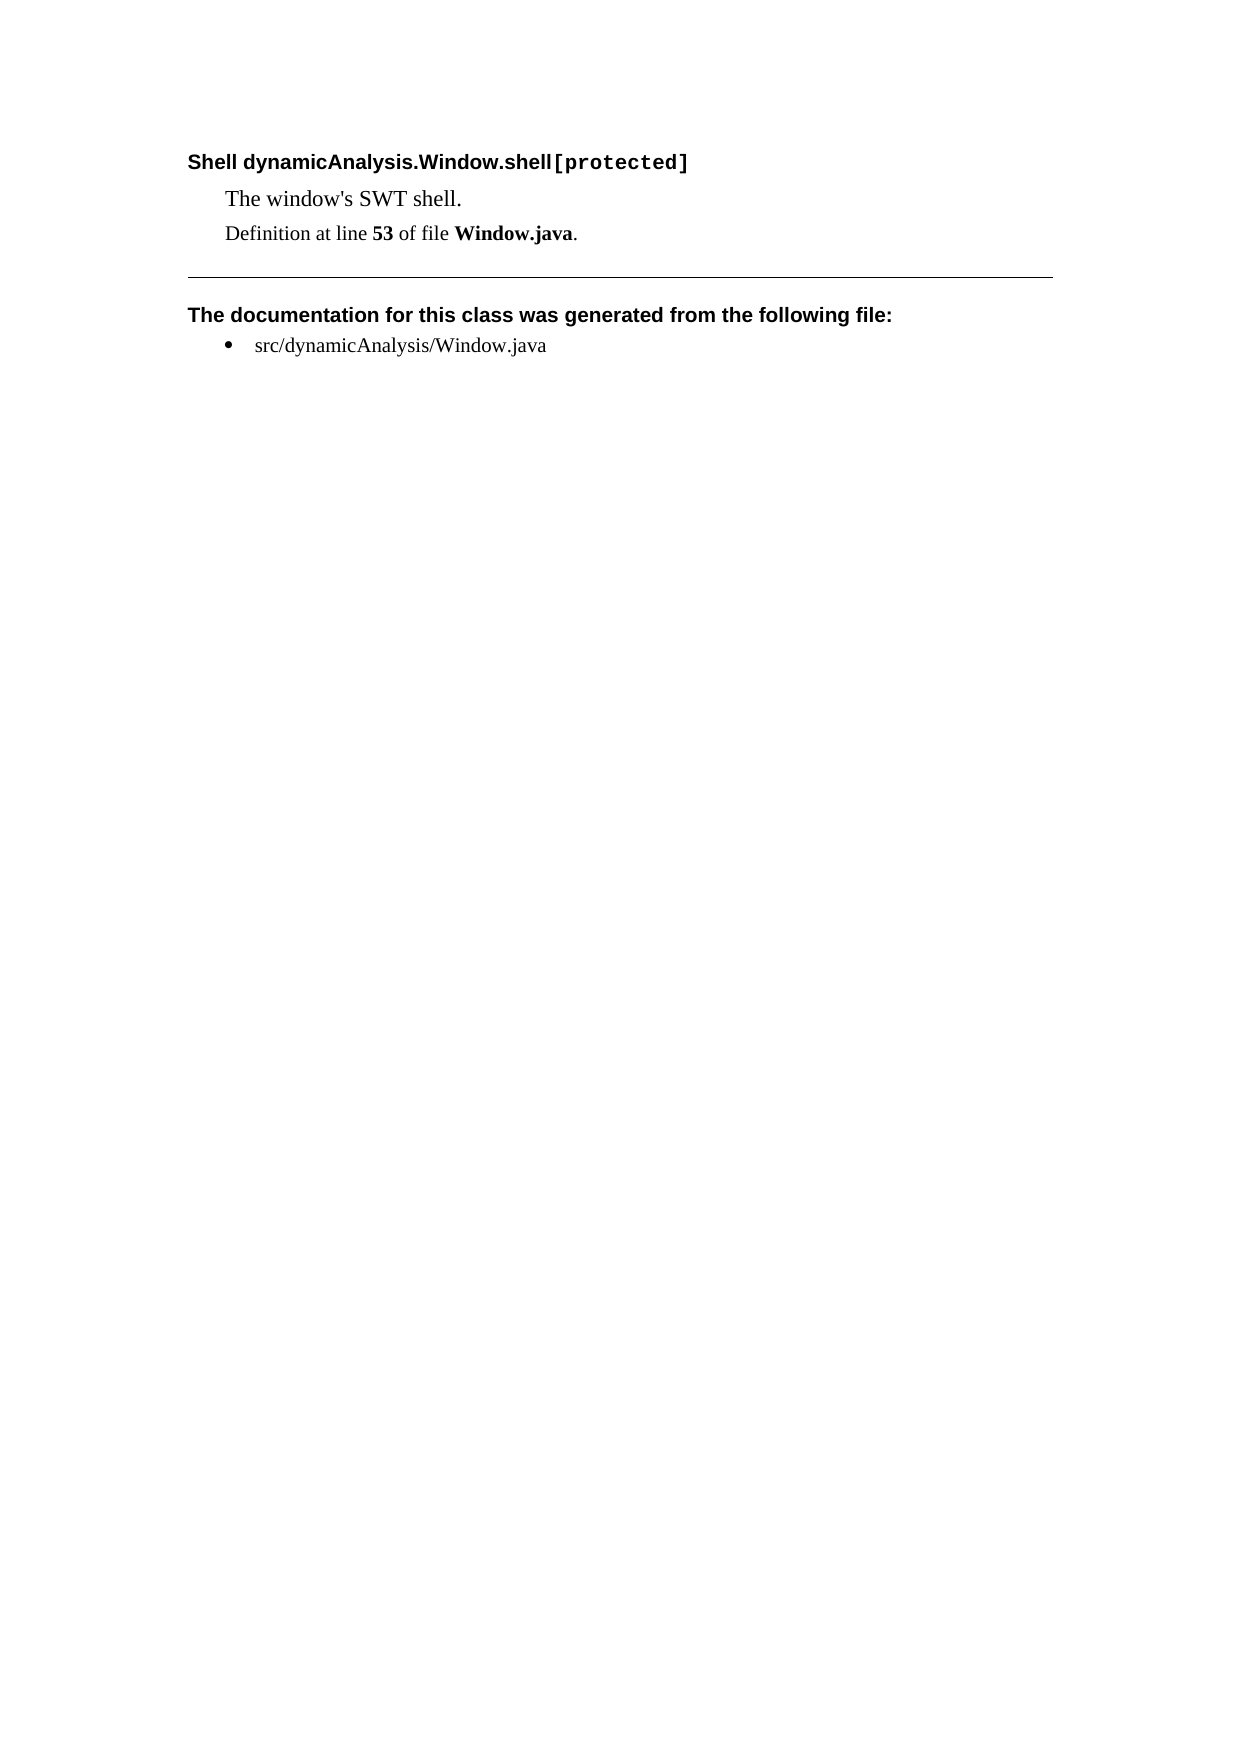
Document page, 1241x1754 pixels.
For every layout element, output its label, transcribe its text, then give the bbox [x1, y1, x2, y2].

subtitle Shell dynamicAnalysis.Window.shell[protected] [187, 150, 1053, 176]
text The window's SWT shell. [225, 185, 1053, 212]
subtitle The documentation for this class was generated from the following file: [187, 303, 1053, 327]
list src/dynamicAnalysis/Window.java [225, 333, 1053, 357]
list Definition at line 53 of file Window.java. [225, 221, 1053, 245]
